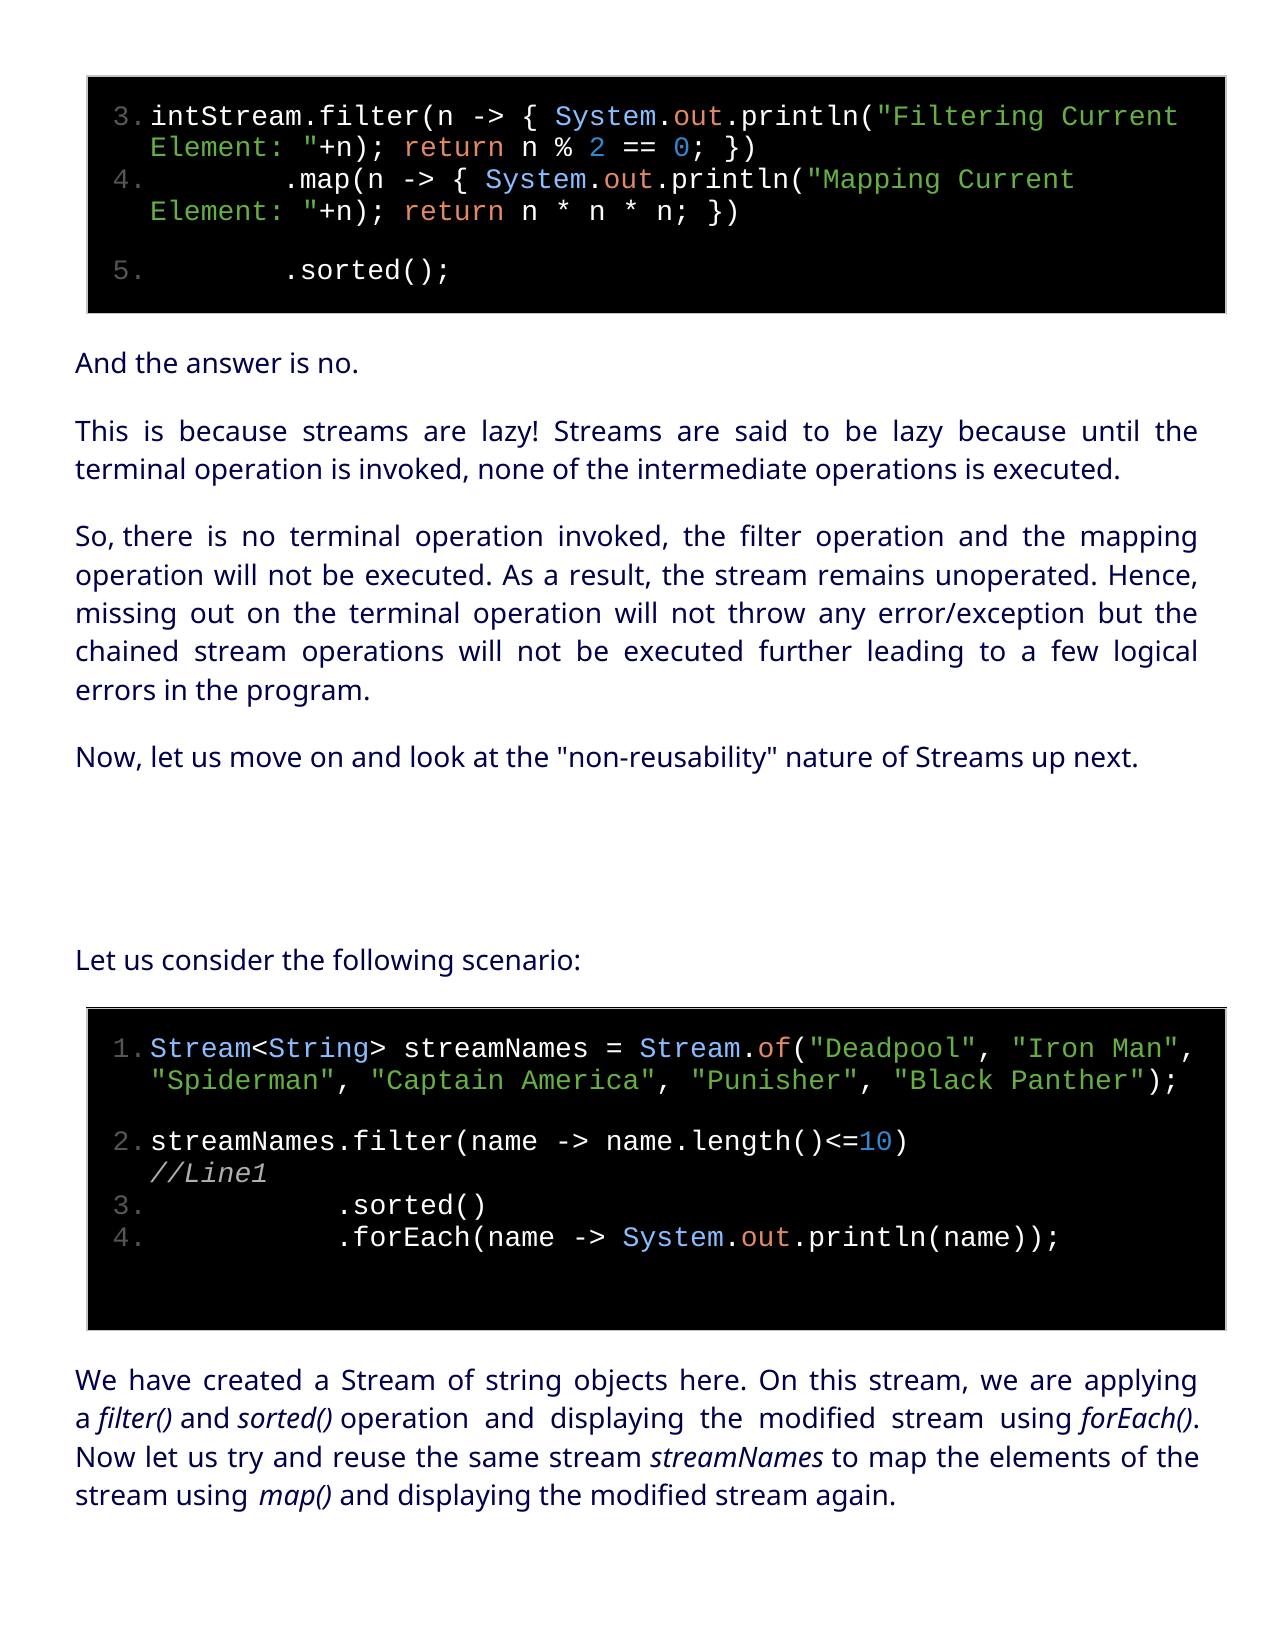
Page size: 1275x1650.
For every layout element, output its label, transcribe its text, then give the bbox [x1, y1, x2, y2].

list Stream<String> streamNames = Stream.of("Deadpool", "Iron Man", "Spiderman", "Captain America", "Punisher", "Black Panther"); [88, 1009, 1225, 1098]
list streamNames.filter(name -> name.length()<=10) //Line1 [88, 1100, 1225, 1164]
list .sorted() [88, 1164, 1225, 1196]
text And the answer is no. [75, 343, 1200, 382]
list .sorted(); [88, 202, 1225, 313]
list .map(n -> { System.out.println("Mapping Current Element: "+n); return n * n * n; }) [88, 139, 1225, 202]
text This is because streams are lazy! Streams are said to be lazy because until the terminal operation is invoked, none of the intermediate operations is executed. [75, 411, 1200, 487]
text Let us consider the following scenario: [75, 940, 1200, 978]
text So, there is no terminal operation invoked, the filter operation and the mapping operation will not be executed. As a result, the stream remains unoperated. Hence, missing out on the terminal operation will not throw any error/exception but the chained stream operations will not be executed further leading to a few logical errors in the program. [75, 517, 1200, 708]
list .forEach(name -> System.out.println(name)); [88, 1196, 1225, 1330]
text Now, let us move on and look at the "non-reusability" nature of Streams up next. [75, 737, 1200, 776]
text We have created a Stream of string objects here. On this stream, we are applying a filter() and sorted() operation and displaying the modified stream using forEach(). Now let us try and reuse the same stream streamNames to map the elements of the stream using map() and displaying the modified stream again. [75, 1360, 1200, 1514]
list intStream.filter(n -> { System.out.println("Filtering Current Element: "+n); return n % 2 == 0; }) [88, 77, 1225, 139]
